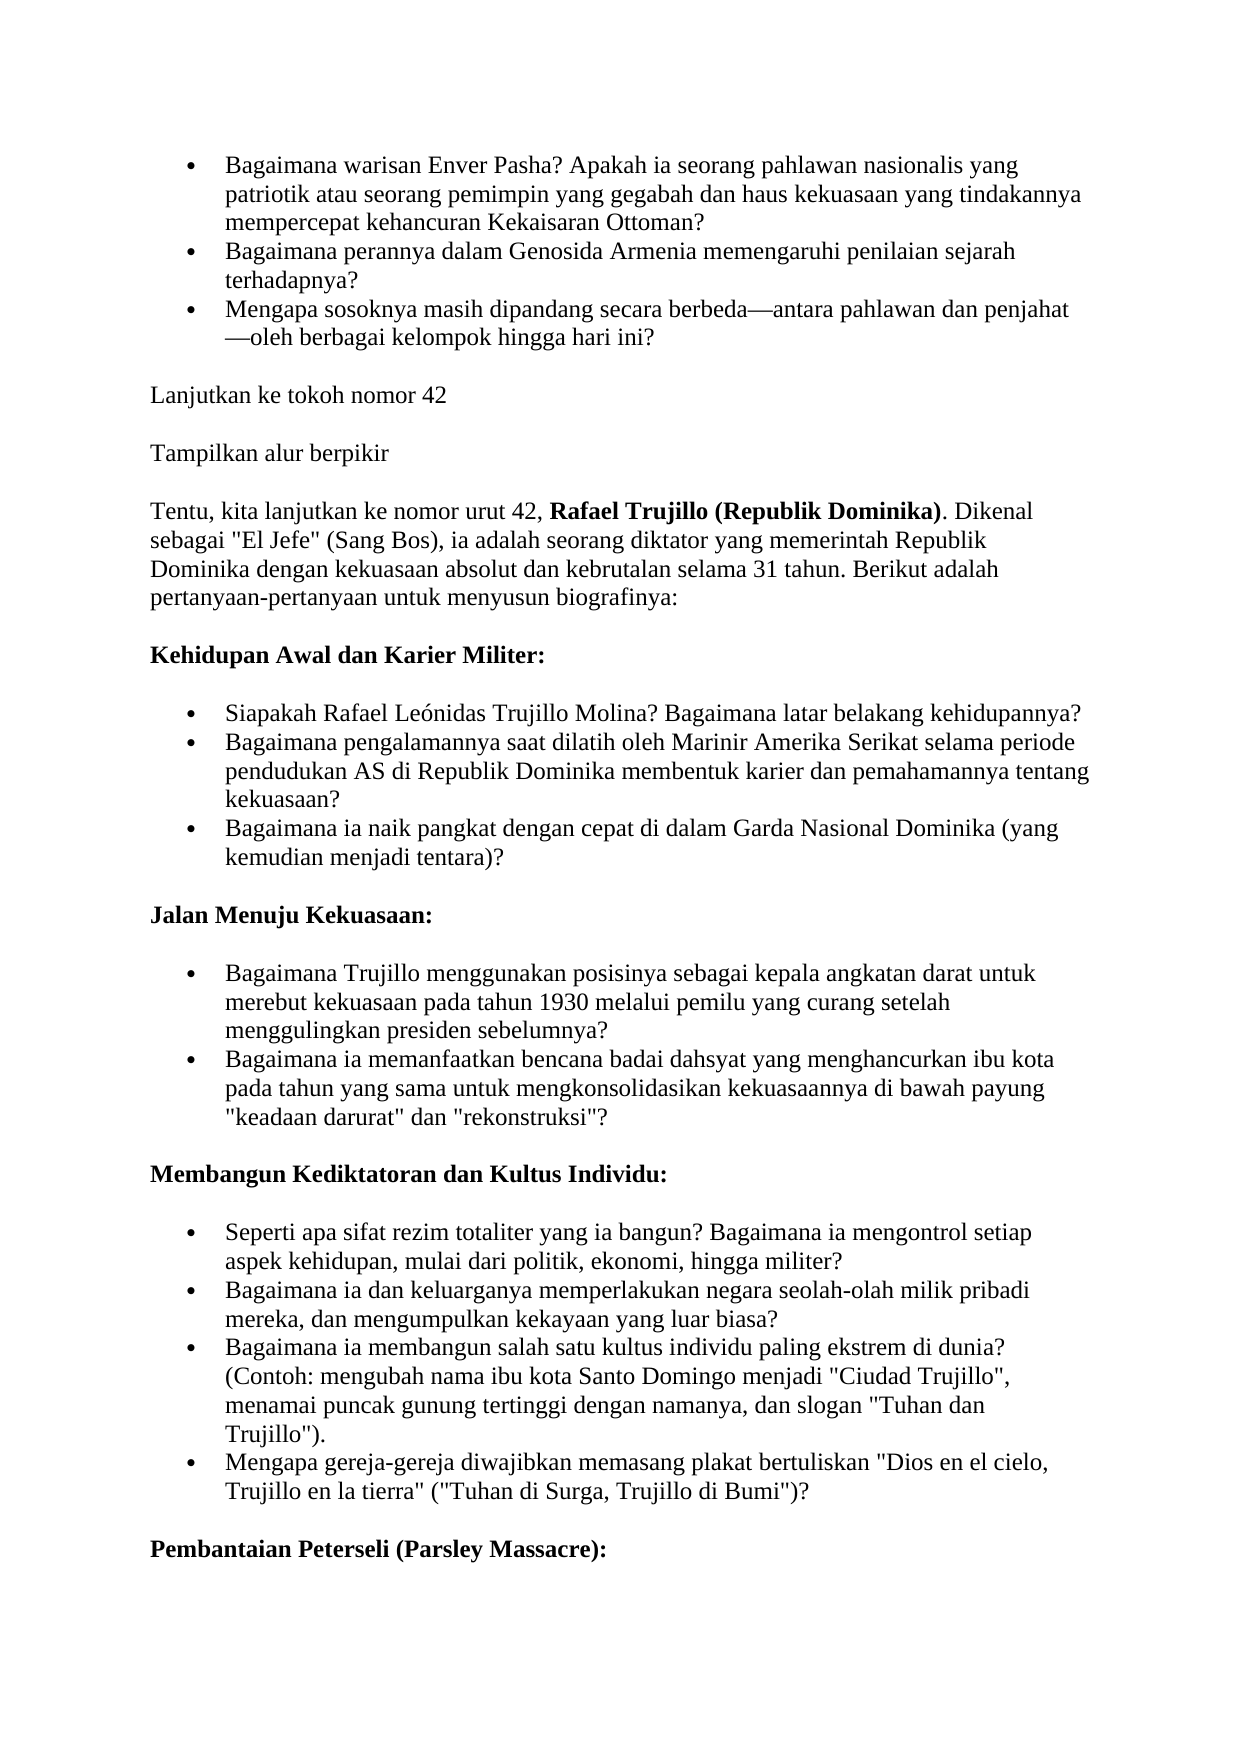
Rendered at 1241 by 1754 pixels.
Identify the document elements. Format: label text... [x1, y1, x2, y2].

text Membangun Kediktatoran dan Kultus Individu: [150, 1159, 1090, 1188]
list Mengapa gereja-gereja diwajibkan memasang plakat bertuliskan "Dios en el cielo, Trujillo en la tierra" ("Tuhan di Surga, Trujillo di Bumi")? [187, 1447, 1090, 1505]
text Jalan Menuju Kekuasaan: [150, 900, 1090, 929]
list Bagaimana ia membangun salah satu kultus individu paling ekstrem di dunia? (Contoh: mengubah nama ibu kota Santo Domingo menjadi "Ciudad Trujillo", menamai puncak gunung tertinggi dengan namanya, dan slogan "Tuhan dan Trujillo"). [187, 1332, 1090, 1447]
list Bagaimana ia dan keluarganya memperlakukan negara seolah-olah milik pribadi mereka, dan mengumpulkan kekayaan yang luar biasa? [187, 1275, 1090, 1332]
list Bagaimana pengalamannya saat dilatih oleh Marinir Amerika Serikat selama periode pendudukan AS di Republik Dominika membentuk karier dan pemahamannya tentang kekuasaan? [187, 727, 1090, 813]
text Pembantaian Peterseli (Parsley Massacre): [150, 1534, 1090, 1563]
list Bagaimana ia memanfaatkan bencana badai dahsyat yang menghancurkan ibu kota pada tahun yang sama untuk mengkonsolidasikan kekuasaannya di bawah payung "keadaan darurat" dan "rekonstruksi"? [187, 1044, 1090, 1130]
text Kehidupan Awal dan Karier Militer: [150, 640, 1090, 669]
list Bagaimana ia naik pangkat dengan cepat di dalam Garda Nasional Dominika (yang kemudian menjadi tentara)? [187, 813, 1090, 871]
list Bagaimana warisan Enver Pasha? Apakah ia seorang pahlawan nasionalis yang patriotik atau seorang pemimpin yang gegabah dan haus kekuasaan yang tindakannya mempercepat kehancuran Kekaisaran Ottoman? [187, 150, 1090, 236]
list Siapakah Rafael Leónidas Trujillo Molina? Bagaimana latar belakang kehidupannya? [187, 698, 1090, 727]
list Bagaimana Trujillo menggunakan posisinya sebagai kepala angkatan darat untuk merebut kekuasaan pada tahun 1930 melalui pemilu yang curang setelah menggulingkan presiden sebelumnya? [187, 958, 1090, 1044]
text Tentu, kita lanjutkan ke nomor urut 42, Rafael Trujillo (Republik Dominika). Dikenal sebagai "El Jefe" (Sang Bos), ia adalah seorang diktator yang memerintah Republik Dominika dengan kekuasaan absolut dan kebrutalan selama 31 tahun. Berikut adalah pertanyaan-pertanyaan untuk menyusun biografinya: [150, 496, 1090, 611]
list Bagaimana perannya dalam Genosida Armenia memengaruhi penilaian sejarah terhadapnya? [187, 236, 1090, 294]
text Lanjutkan ke tokoh nomor 42 [150, 380, 1090, 409]
text Tampilkan alur berpikir [150, 438, 1090, 467]
list Mengapa sosoknya masih dipandang secara berbeda—antara pahlawan dan penjahat—oleh berbagai kelompok hingga hari ini? [187, 294, 1090, 351]
list Seperti apa sifat rezim totaliter yang ia bangun? Bagaimana ia mengontrol setiap aspek kehidupan, mulai dari politik, ekonomi, hingga militer? [187, 1217, 1090, 1275]
